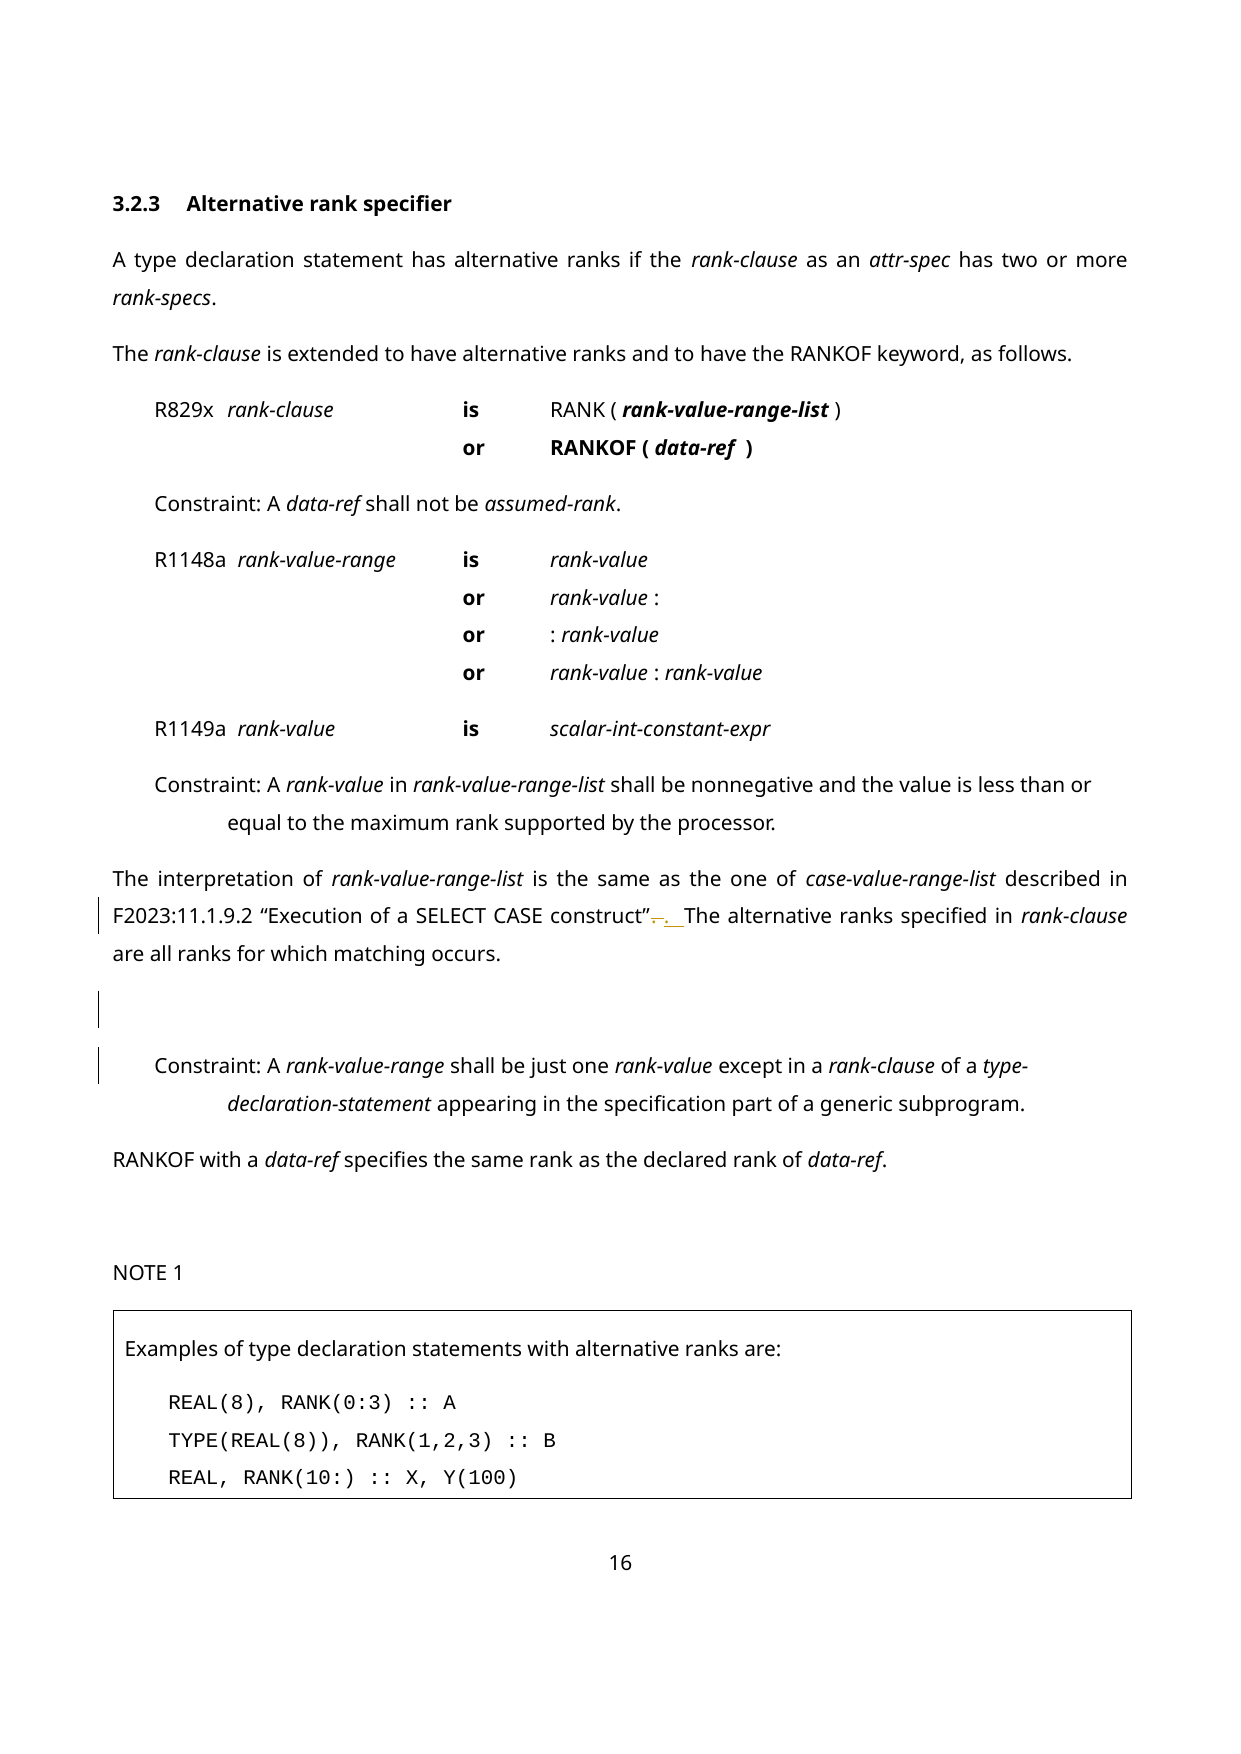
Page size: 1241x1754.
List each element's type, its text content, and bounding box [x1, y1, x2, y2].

text R1149a rank-value is scalar-int-constant-expr [154, 709, 1128, 747]
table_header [114, 1311, 1131, 1498]
text The interpretation of rank-value-range-list is the same as the one of case-value-range-list described in F2023:11.1.9.2 “Execution of a SELECT CASE construct”The alternative ranks specified in rank-clause are all ranks for which matching occurs. [112, 859, 1128, 972]
text RANKOF with a data-ref specifies the same rank as the declared rank of data-ref. [112, 1141, 1128, 1178]
text NOTE 1 [112, 1253, 1128, 1291]
text Constraint: A rank-value-range shall be just one rank-value except in a rank-clause of a type-declaration-statement appearing in the specification part of a generic subprogram. [154, 1047, 1128, 1122]
text The rank-clause is extended to have alternative ranks and to have the RANKOF keyword, as follows. [112, 334, 1128, 372]
text R1148a rank-value-range is rank-value or rank-value : or : rank-value or rank-value : rank-value [154, 541, 1128, 691]
text Constraint: A data-ref shall not be assumed-rank. [154, 484, 1128, 522]
text A type declaration statement has alternative ranks if the rank-clause as an attr-spec has two or more rank-specs. [112, 241, 1128, 316]
text R829x rank-clause is RANK ( rank-value-range-list ) or RANKOF ( data-ref ) [154, 391, 1128, 466]
subtitle Alternative rank specifier [112, 184, 1128, 222]
text Constraint: A rank-value in rank-value-range-list shall be nonnegative and the value is less than or equal to the maximum rank supported by the processor. [154, 766, 1128, 841]
